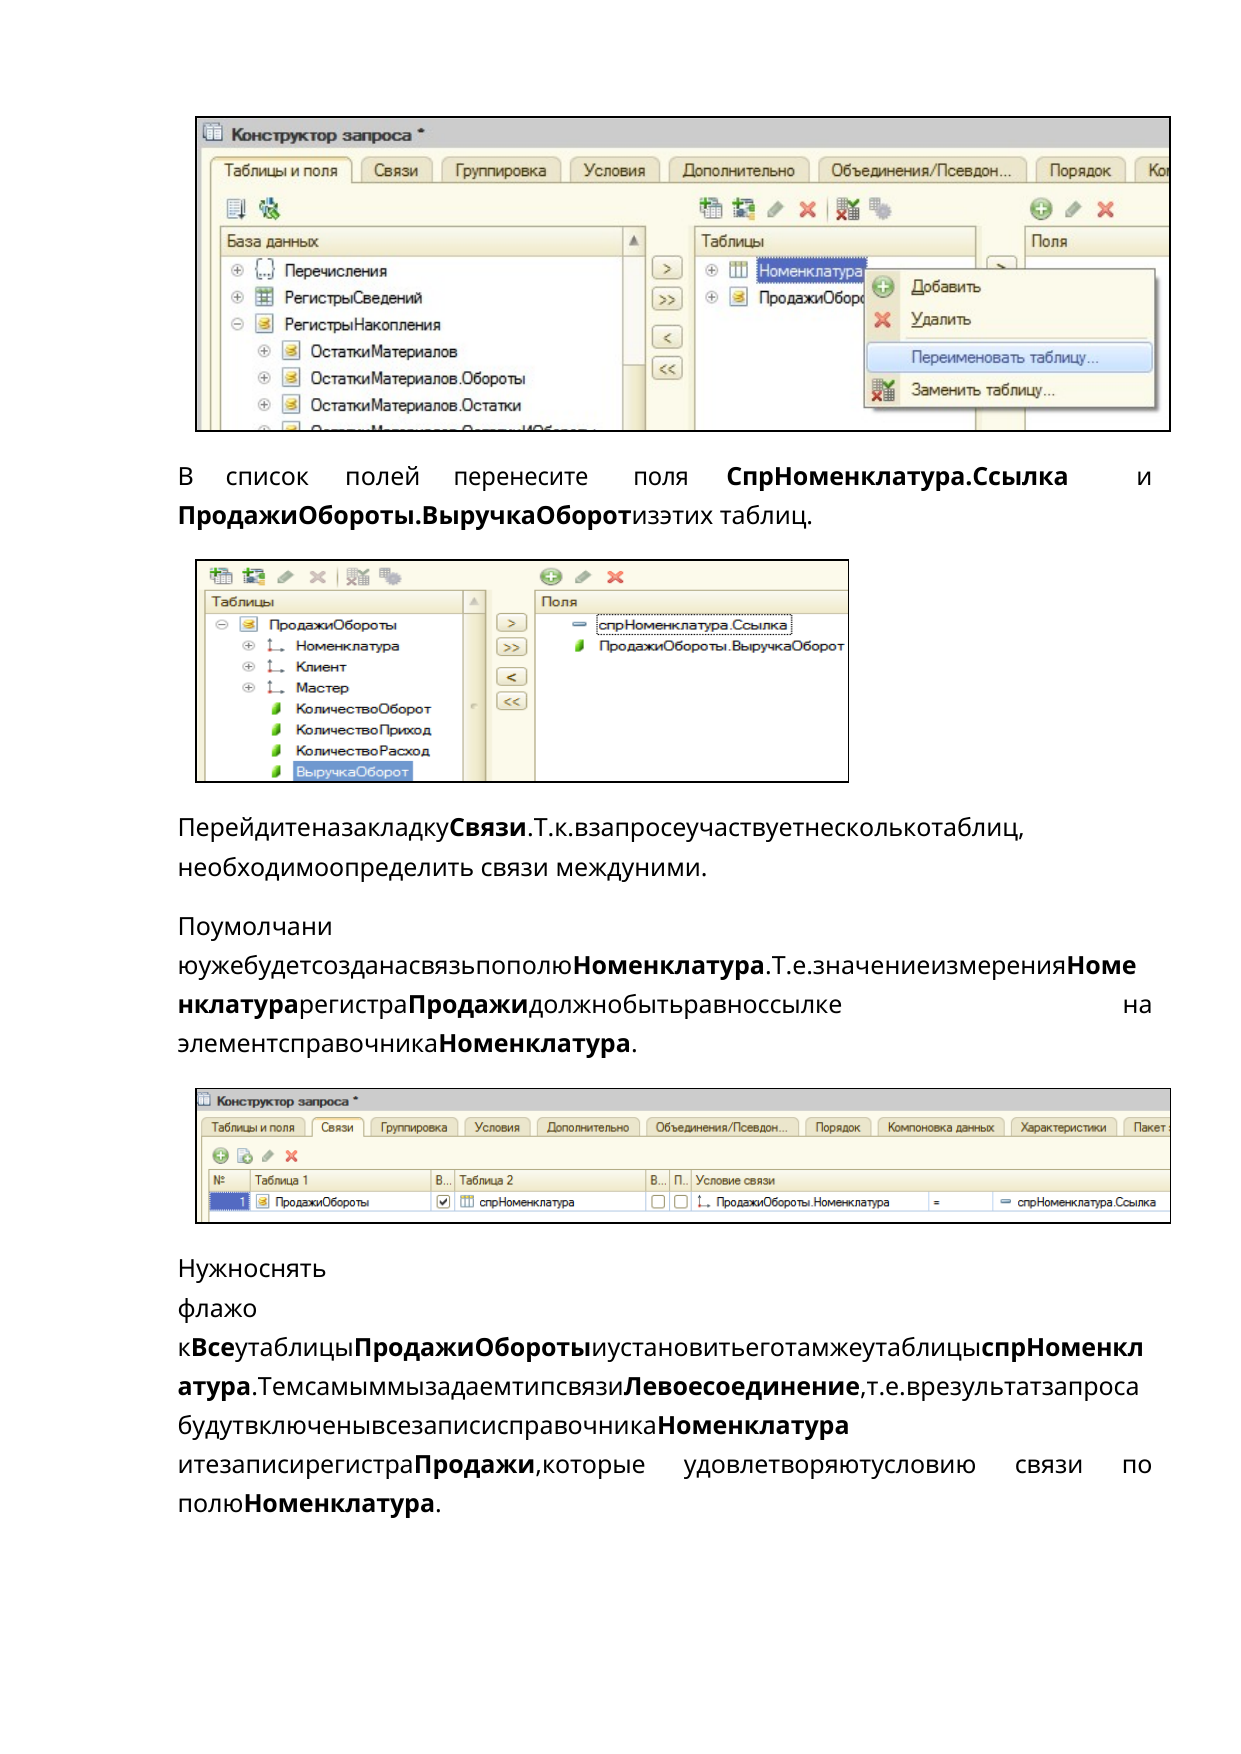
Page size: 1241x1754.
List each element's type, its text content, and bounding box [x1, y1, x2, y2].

text ПерейдитеназакладкуСвязи.Т.к.взапросеучаствуетнесколькотаблиц, необходимоопределить связи междуними. [177, 810, 1152, 883]
text Нужноснять флажокВсеутаблицыПродажиОборотыиустановитьеготамжеутаблицыспрНоменклатура.ТемсамыммызадаемтипсвязиЛевоесоединение,т.е.врезультатзапросабудутвключенывсезаписисправочникаНоменклатура итезаписирегистраПродажи,которые удовлетворяютусловию связи по полюНоменклатура. [177, 1251, 1152, 1520]
text ПродажиОбороты.ВыручкаОборотизэтих таблиц. [177, 498, 1165, 532]
picture [197, 118, 1169, 430]
picture [197, 561, 848, 781]
text В список полей перенесите поля СпрНоменклатура.Ссылка и [177, 459, 1165, 493]
text ПоумолчаниюужебудетсозданасвязьпополюНоменклатура.Т.е.значениеизмеренияНоменклатурарегистраПродажидолжнобытьравноссылке на элементсправочникаНоменклатура. [177, 909, 1152, 1060]
picture [197, 1089, 1170, 1222]
